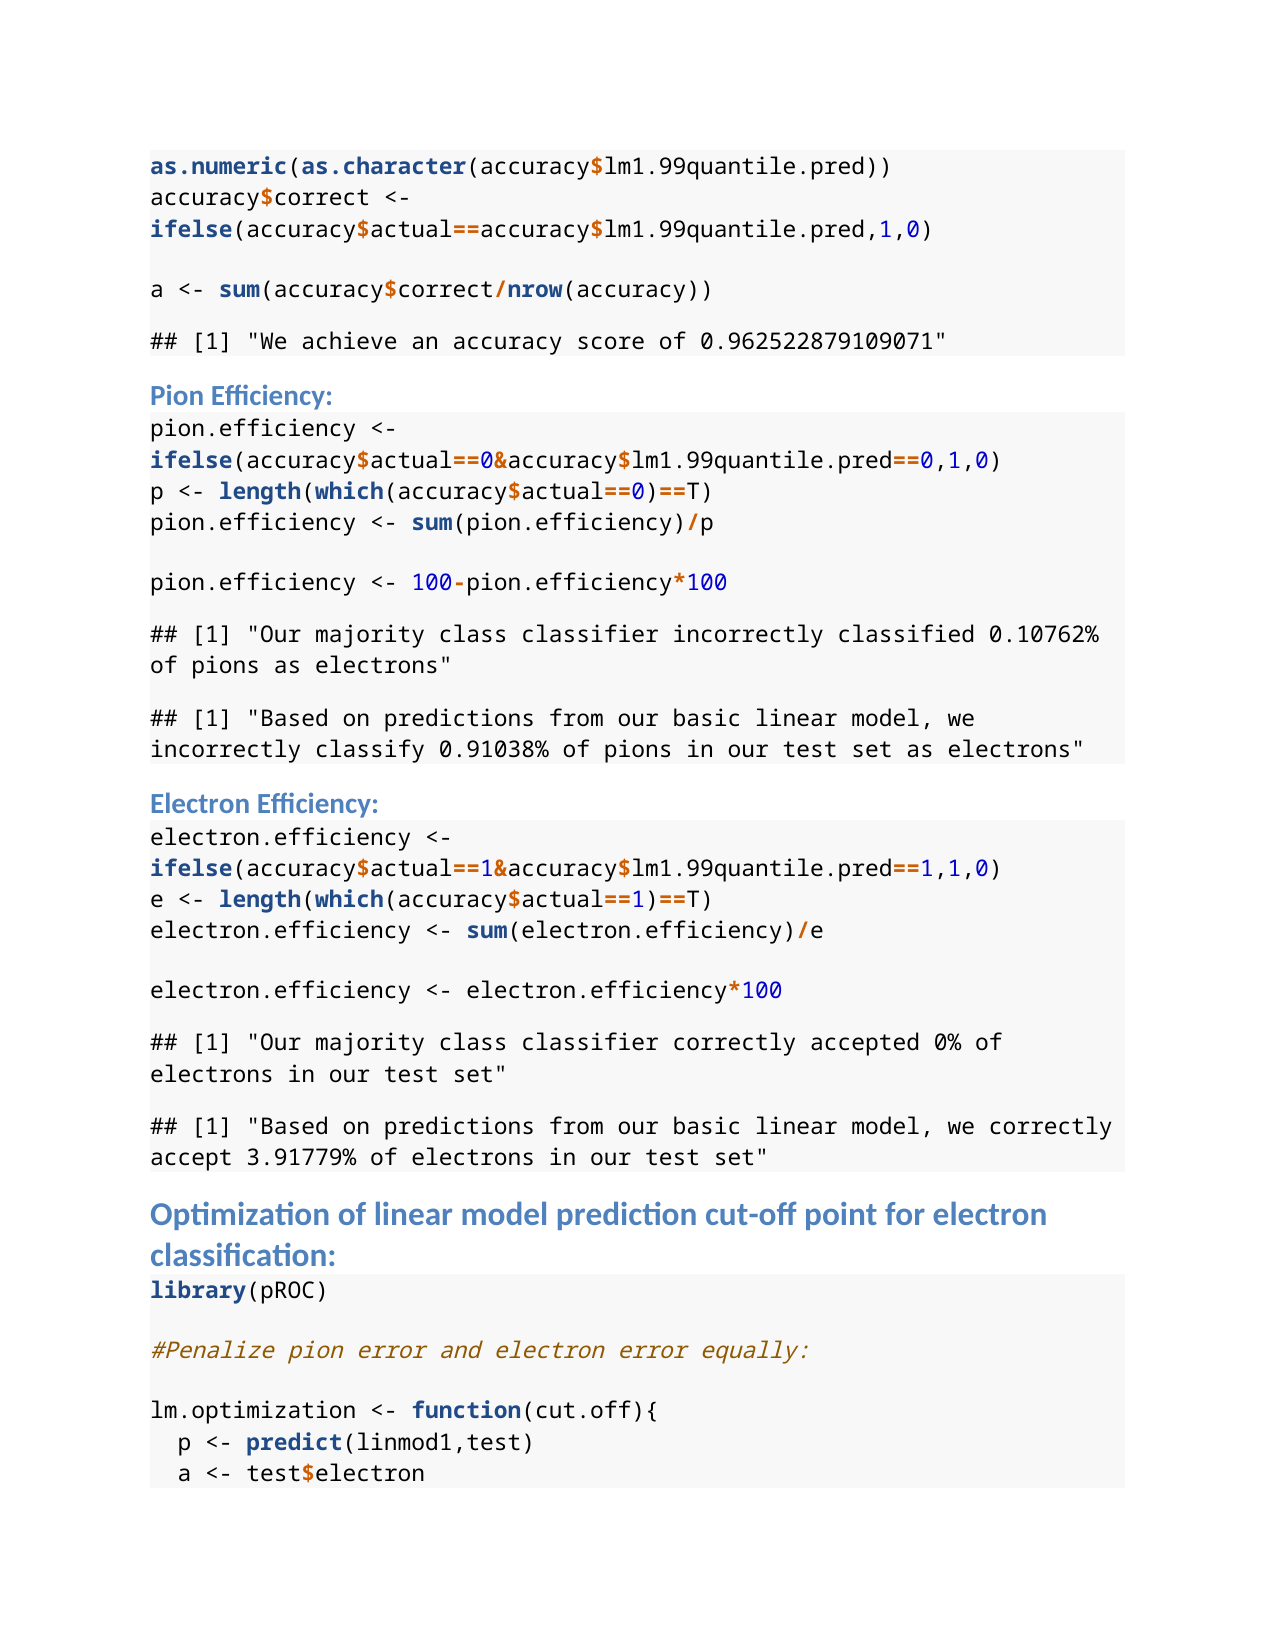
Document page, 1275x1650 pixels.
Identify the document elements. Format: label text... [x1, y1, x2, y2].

subtitle Optimization of linear model prediction cut-off point for electron classification: [150, 1193, 1125, 1274]
text ## [1] "We achieve an accuracy score of 0.962522879109071" [150, 324, 1125, 356]
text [150, 150, 1125, 304]
text ## [1] "Based on predictions from our basic linear model, we correctly accept 3.91779% of electrons in our test set" [150, 1109, 1125, 1172]
text pion.efficiency <- ifelse(accuracy$actual==0&accuracy$lm1.99quantile.pred==0,1,0) p <- length(which(accuracy$actual==0)==T) pion.efficiency <- sum(pion.efficiency)/p pion.efficiency <- 100-pion.efficiency*100 [150, 412, 1125, 597]
text ## [1] "Our majority class classifier correctly accepted 0% of electrons in our test set" [150, 1026, 1125, 1089]
text electron.efficiency <- ifelse(accuracy$actual==1&accuracy$lm1.99quantile.pred==1,1,0) e <- length(which(accuracy$actual==1)==T) electron.efficiency <- sum(electron.efficiency)/e electron.efficiency <- electron.efficiency*100 [150, 820, 1125, 1005]
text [150, 1274, 1125, 1488]
subtitle Pion Efficiency: [150, 377, 1125, 412]
text ## [1] "Our majority class classifier incorrectly classified 0.10762% of pions as electrons" [150, 618, 1125, 681]
subtitle Electron Efficiency: [150, 785, 1125, 820]
text ## [1] "Based on predictions from our basic linear model, we incorrectly classify 0.91038% of pions in our test set as electrons" [150, 701, 1125, 764]
